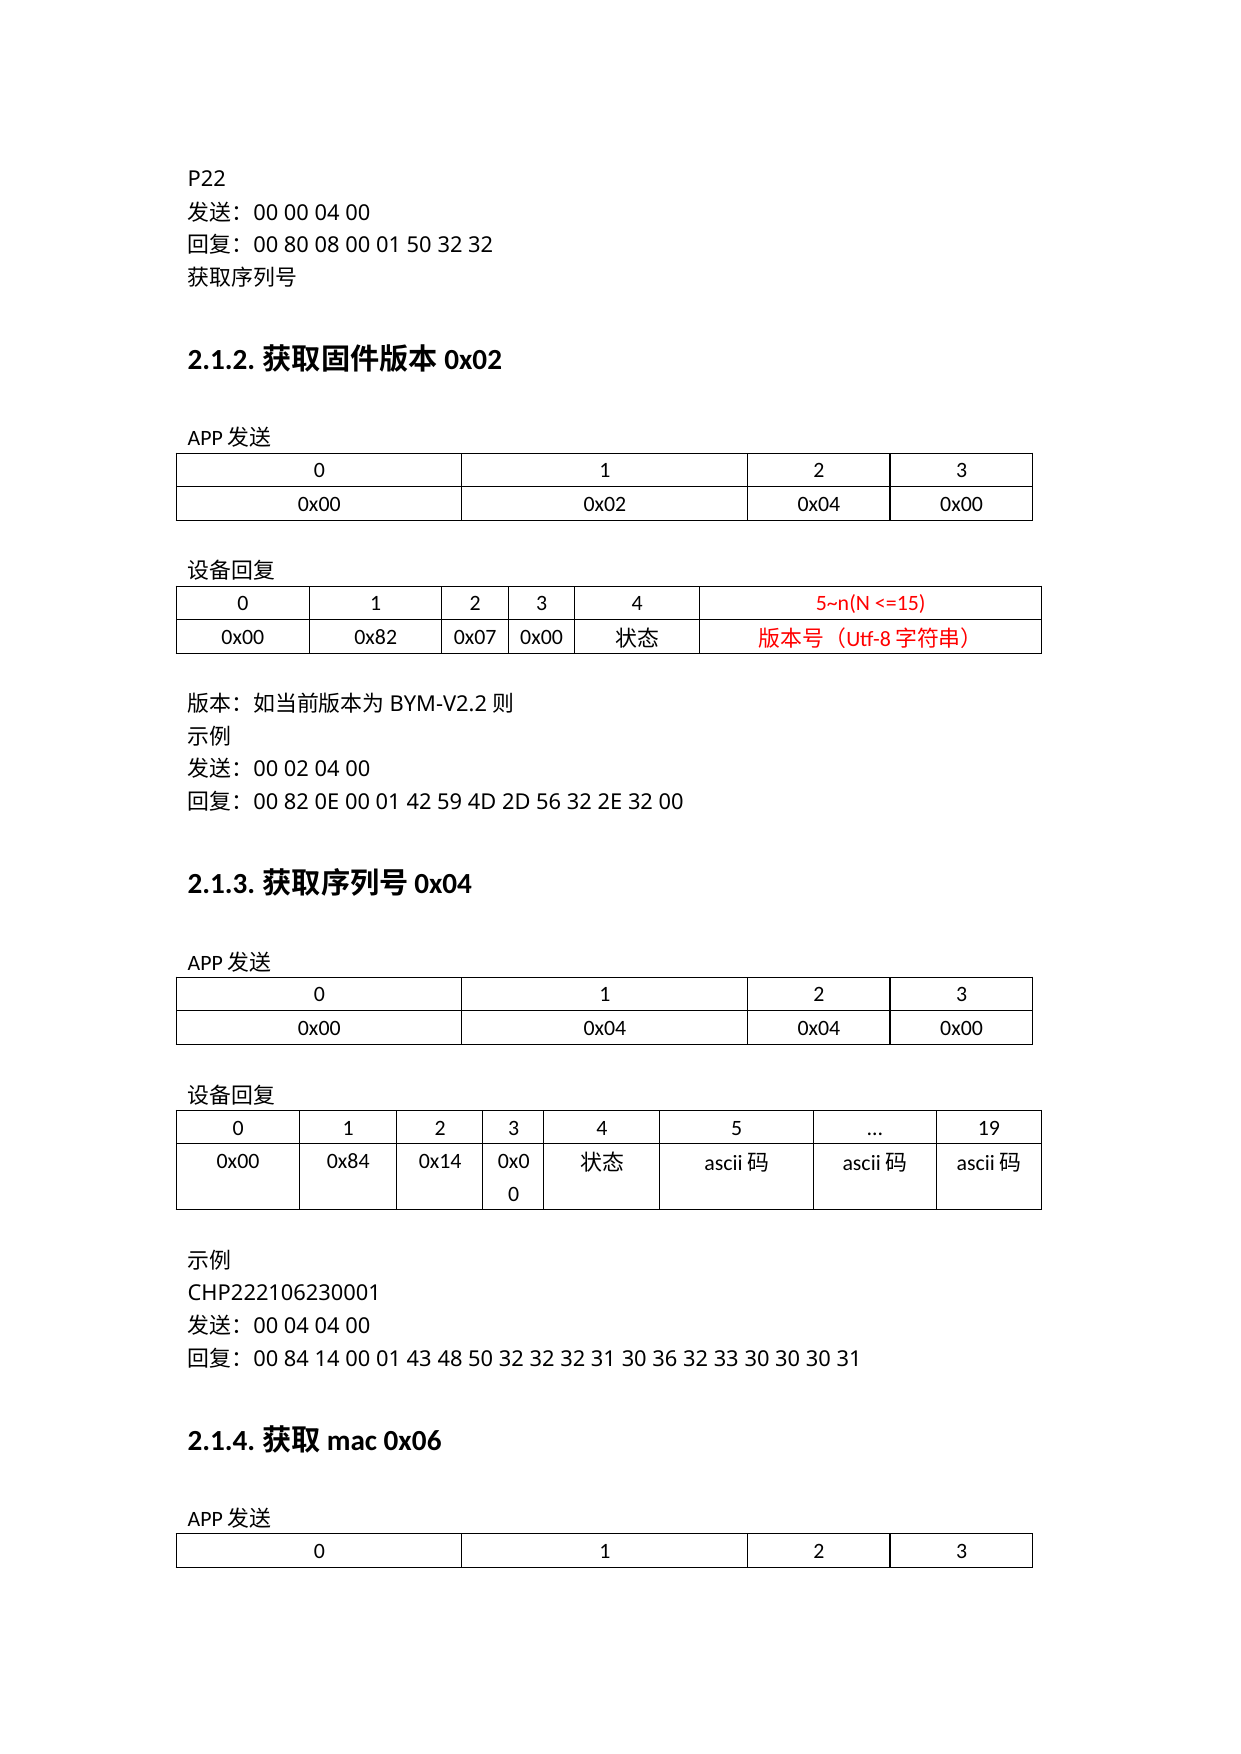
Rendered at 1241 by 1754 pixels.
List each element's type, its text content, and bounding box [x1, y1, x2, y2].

table_header … [814, 1111, 936, 1143]
table_header 1 [462, 454, 747, 486]
table_header 3 [891, 454, 1032, 486]
text 发送：00 02 04 00 [187, 751, 1053, 784]
table_header 1 [310, 587, 441, 619]
table_header 0 [177, 1534, 461, 1567]
table_header 3 [483, 1111, 543, 1143]
table_cell 版本号（Utf-8字符串） [700, 620, 1041, 653]
text P22 [187, 162, 1053, 194]
table_header 19 [937, 1111, 1041, 1143]
text APP发送 [187, 1501, 1053, 1533]
table_cell 0x04 [462, 1011, 747, 1044]
text 设备回复 [187, 1077, 1053, 1110]
table_cell 0x00 [177, 620, 309, 653]
table_header 3 [891, 1534, 1032, 1567]
table_header 2 [442, 587, 508, 619]
table_header 5 [660, 1111, 813, 1143]
text APP发送 [187, 420, 1053, 452]
text 回复：00 84 14 00 01 43 48 50 32 32 32 31 30 36 32 33 30 30 30 31 [187, 1340, 1053, 1373]
text 发送：00 00 04 00 [187, 194, 1053, 227]
table_cell ascii码 [814, 1144, 936, 1209]
table_cell 0x04 [748, 487, 889, 519]
table_header 5~n(N <=15) [700, 587, 1041, 619]
text 回复：00 80 08 00 01 50 32 32 [187, 227, 1053, 259]
table_cell 0x07 [442, 620, 508, 653]
table_cell ascii码 [937, 1144, 1041, 1209]
table_header 4 [544, 1111, 659, 1143]
text 版本：如当前版本为 BYM-V2.2 则 [187, 686, 1053, 719]
table_header 1 [300, 1111, 396, 1143]
table_header 3 [891, 978, 1032, 1010]
text CHP222106230001 [187, 1275, 1053, 1308]
table_cell 0x84 [300, 1144, 396, 1209]
table_header 2 [397, 1111, 482, 1143]
table_header 0 [177, 1111, 299, 1143]
table_header 1 [462, 1534, 747, 1567]
table_cell 0x00 [891, 1011, 1032, 1044]
table_cell 0x04 [748, 1011, 889, 1044]
table_cell 0x00 [177, 1011, 461, 1044]
table_cell 0x00 [177, 1144, 299, 1209]
table_cell 0x00 [509, 620, 574, 653]
subtitle 获取mac 0x06 [187, 1405, 1053, 1470]
table_cell 状态 [544, 1144, 659, 1209]
table_header 1 [462, 978, 747, 1010]
table_header 2 [748, 454, 889, 486]
table_header 0 [177, 454, 461, 486]
table_cell ascii码 [660, 1144, 813, 1209]
table_header 3 [509, 587, 574, 619]
subtitle 获取固件版本 0x02 [187, 324, 1053, 389]
text 获取序列号 [187, 259, 1053, 292]
table_cell 0x00 [177, 487, 461, 519]
text APP发送 [187, 944, 1053, 977]
table_header 0 [177, 978, 461, 1010]
text 示例 [187, 719, 1053, 751]
text 示例 [187, 1243, 1053, 1275]
table_cell 0x00 [483, 1144, 543, 1209]
table_cell 0x14 [397, 1144, 482, 1209]
text 发送：00 04 04 00 [187, 1308, 1053, 1340]
table_header 2 [748, 1534, 889, 1567]
table_cell 0x02 [462, 487, 747, 519]
table_header 0 [177, 587, 309, 619]
table_cell 0x00 [891, 487, 1032, 519]
table_header 4 [575, 587, 699, 619]
text 回复：00 82 0E 00 01 42 59 4D 2D 56 32 2E 32 00 [187, 784, 1053, 816]
text 设备回复 [187, 553, 1053, 586]
table_header 2 [748, 978, 889, 1010]
table_cell 状态 [575, 620, 699, 653]
table_cell 0x82 [310, 620, 441, 653]
subtitle 获取序列号0x04 [187, 849, 1053, 914]
